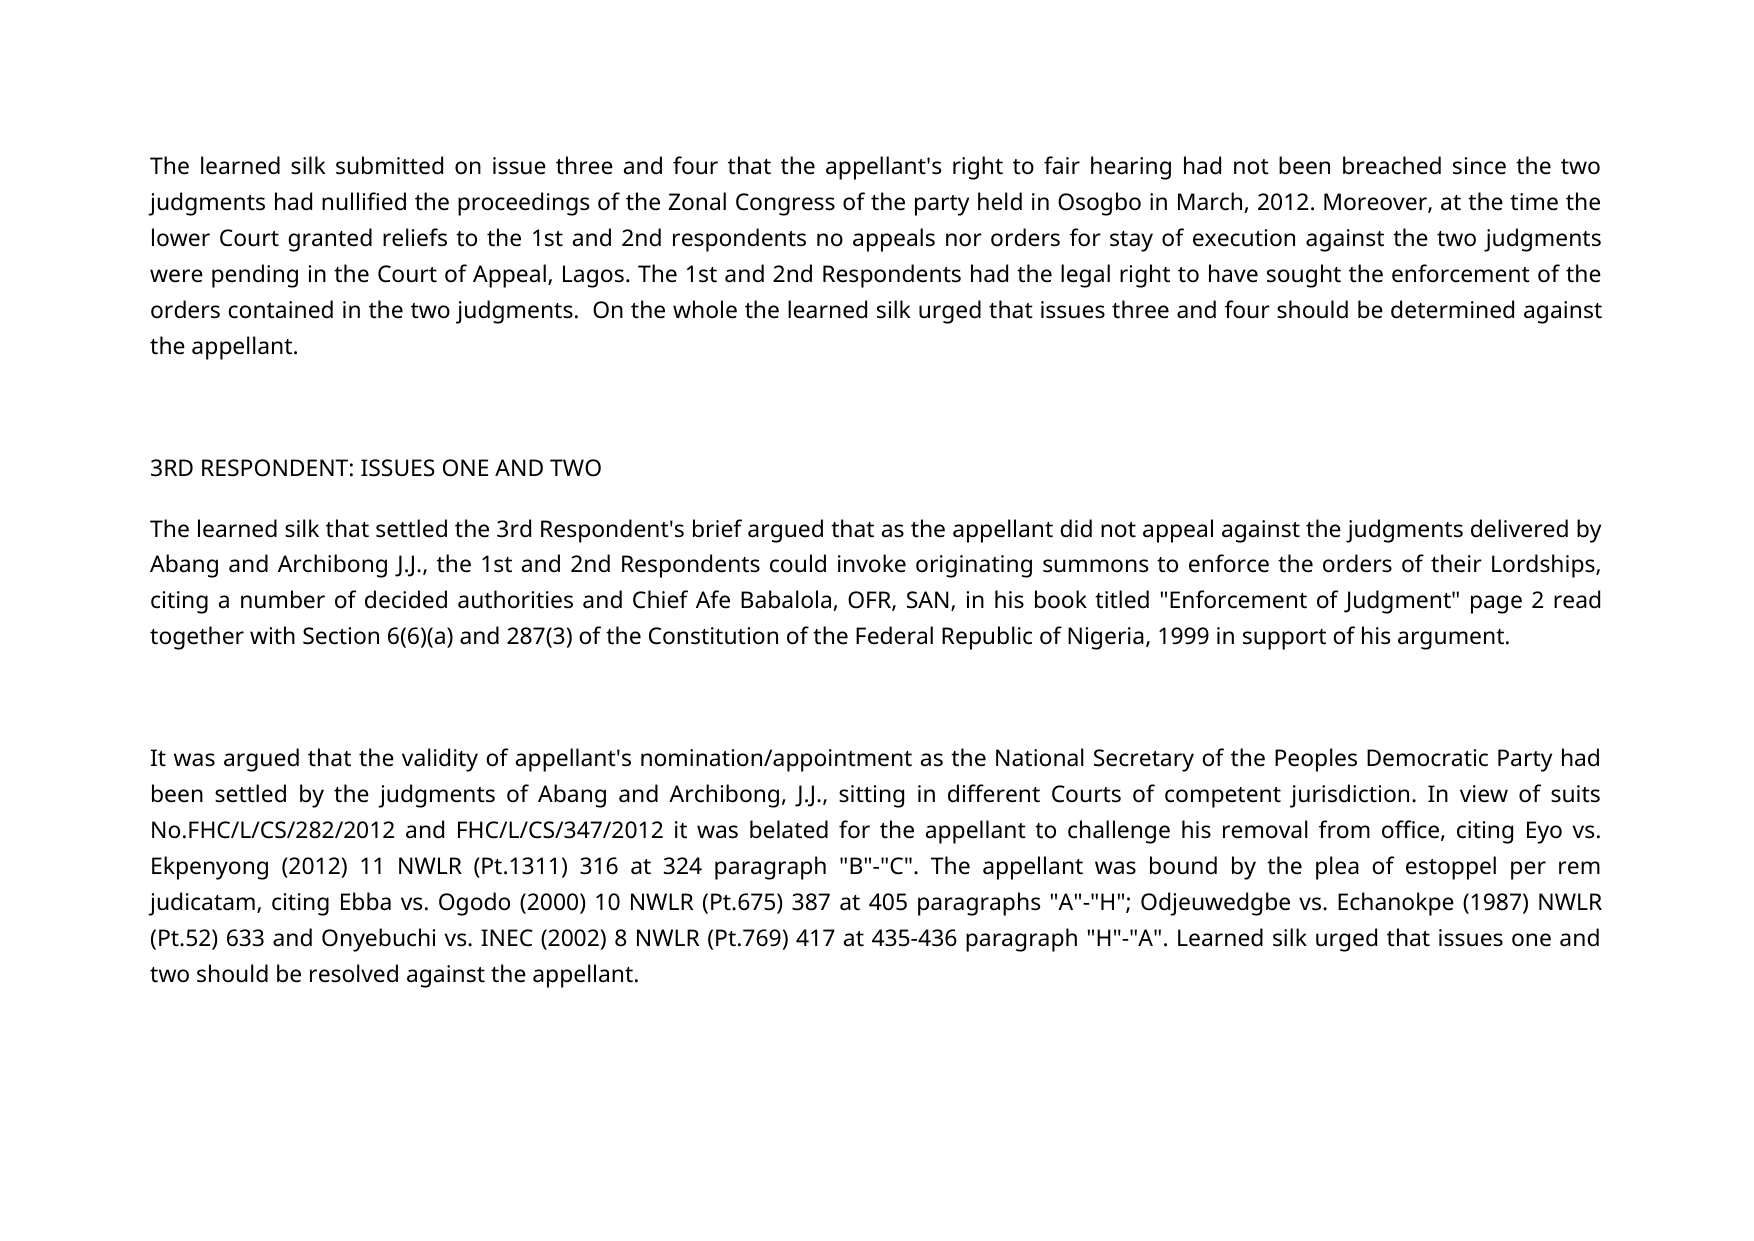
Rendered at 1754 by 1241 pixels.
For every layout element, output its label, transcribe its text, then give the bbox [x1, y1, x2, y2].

text It was argued that the validity of appellant's nomination/appointment as the National Secretary of the Peoples Democratic Party had been settled by the judgments of Abang and Archibong, J.J., sitting in different Courts of competent jurisdiction. In view of suits No.FHC/L/CS/282/2012 and FHC/L/CS/347/2012 it was belated for the appellant to challenge his removal from office, citing Eyo vs. Ekpenyong (2012) 11 NWLR (Pt.1311) 316 at 324 paragraph "B"-"C". The appellant was bound by the plea of estoppel per rem judicatam, citing Ebba vs. Ogodo (2000) 10 NWLR (Pt.675) 387 at 405 paragraphs "A"-"H"; Odjeuwedgbe vs. Echanokpe (1987) NWLR (Pt.52) 633 and Onyebuchi vs. INEC (2002) 8 NWLR (Pt.769) 417 at 435-436 paragraph "H"-"A". Learned silk urged that issues one and two should be resolved against the appellant. [150, 742, 1604, 989]
text The learned silk submitted on issue three and four that the appellant's right to fair hearing had not been breached since the two judgments had nullified the proceedings of the Zonal Congress of the party held in Osogbo in March, 2012. Moreover, at the time the lower Court granted reliefs to the 1st and 2nd respondents no appeals nor orders for stay of execution against the two judgments were pending in the Court of Appeal, Lagos. The 1st and 2nd Respondents had the legal right to have sought the enforcement of the orders contained in the two judgments. On the whole the learned silk urged that issues three and four should be determined against the appellant. [150, 150, 1604, 361]
text The learned silk that settled the 3rd Respondent's brief argued that as the appellant did not appeal against the judgments delivered by Abang and Archibong J.J., the 1st and 2nd Respondents could invoke originating summons to enforce the orders of their Lordships, citing a number of decided authorities and Chief Afe Babalola, OFR, SAN, in his book titled "Enforcement of Judgment" page 2 read together with Section 6(6)(a) and 287(3) of the Constitution of the Federal Republic of Nigeria, 1999 in support of his argument. [150, 512, 1604, 652]
text 3RD RESPONDENT: ISSUES ONE AND TWO [150, 452, 1604, 483]
